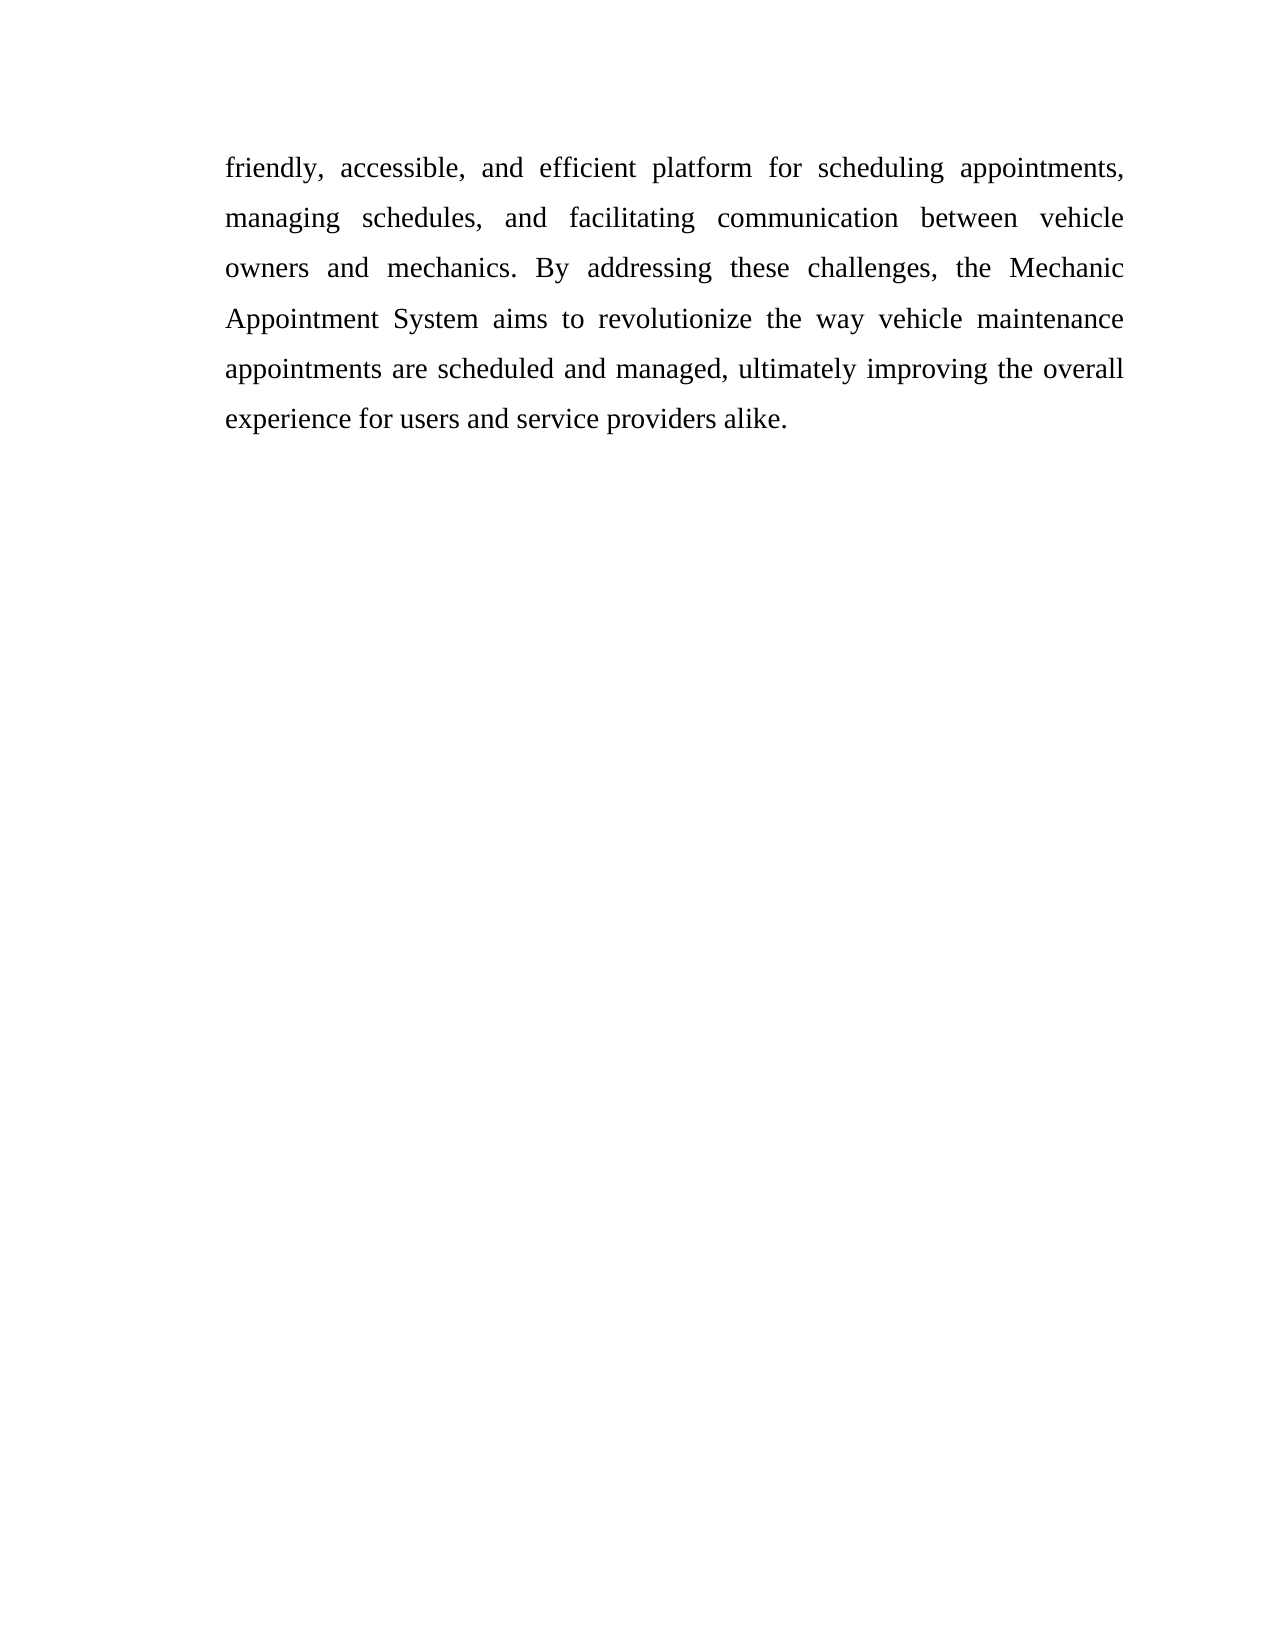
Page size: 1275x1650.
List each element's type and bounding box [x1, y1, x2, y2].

list [225, 150, 1125, 435]
